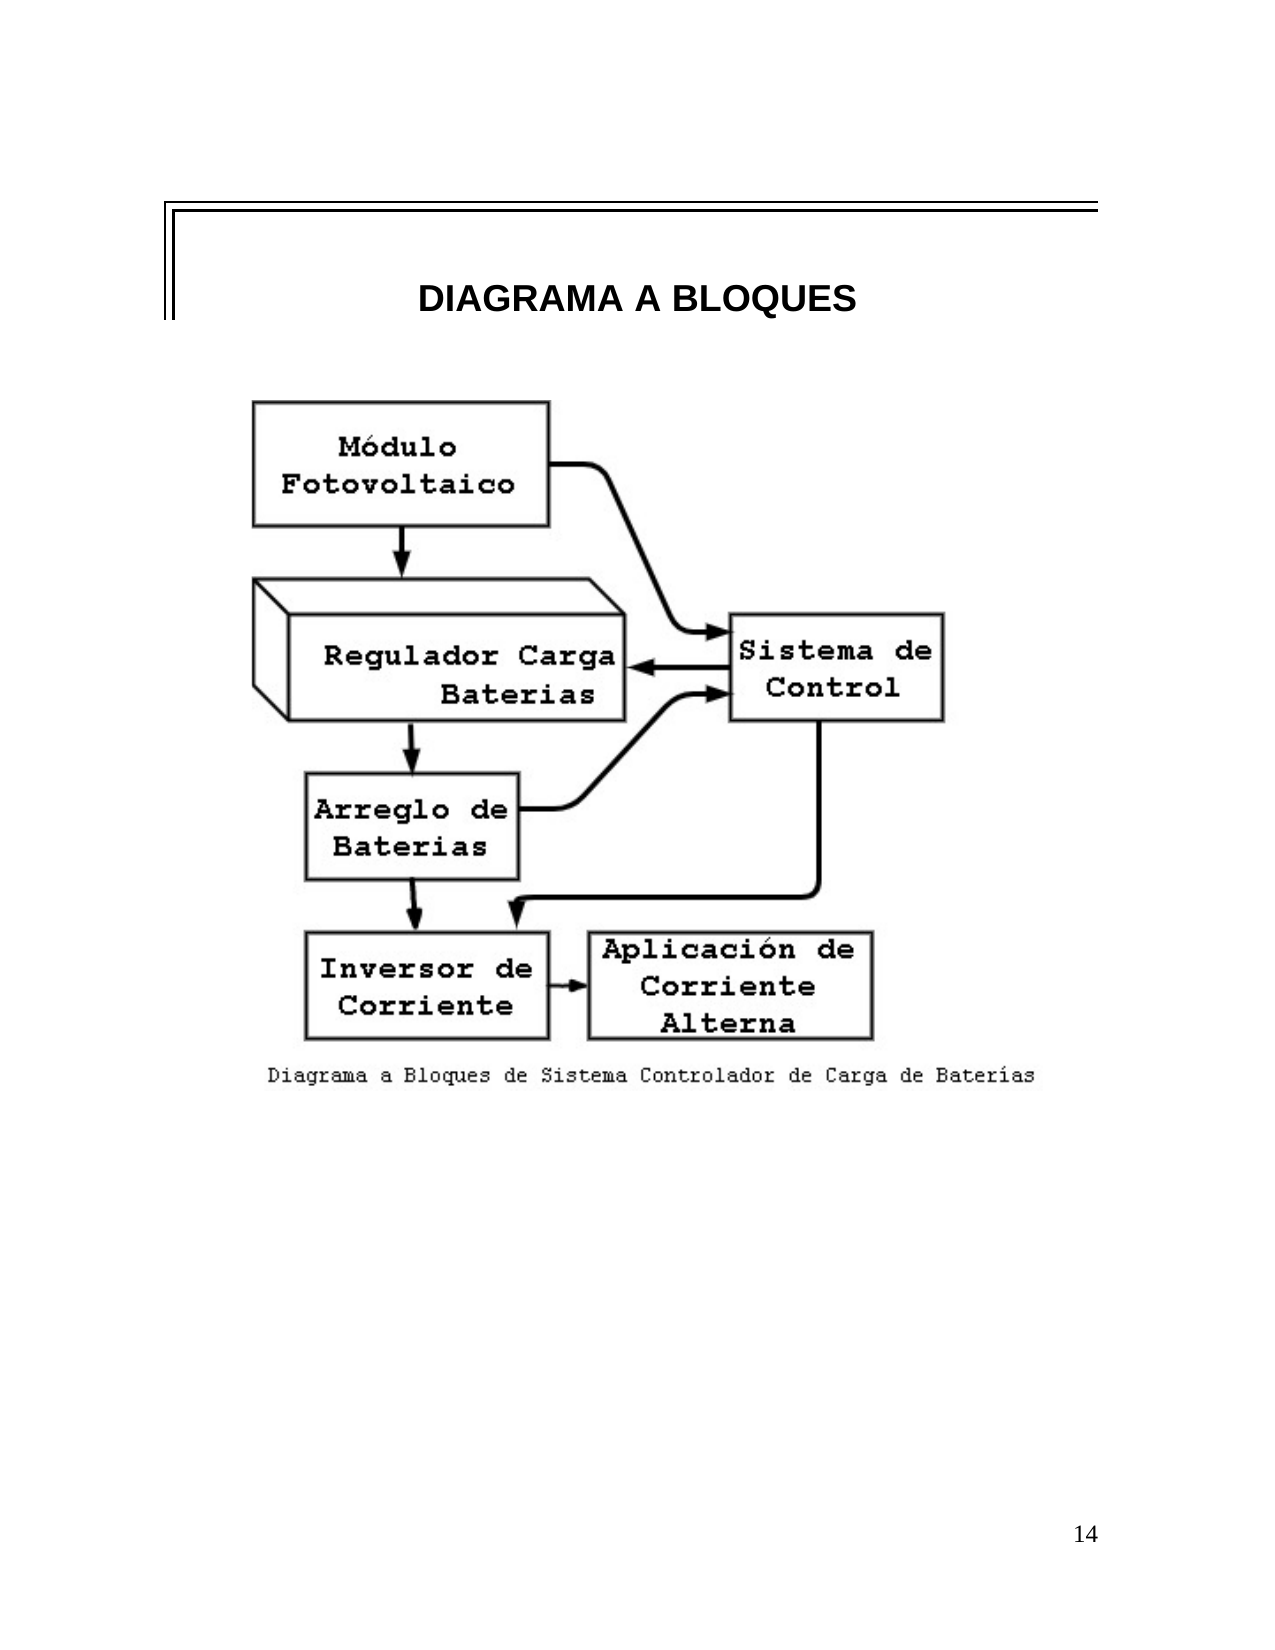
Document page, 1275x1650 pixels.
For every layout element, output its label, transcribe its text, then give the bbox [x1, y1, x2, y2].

text DIAGRAMA A BLOQUES [166, 203, 1098, 320]
picture [251, 400, 1045, 1091]
